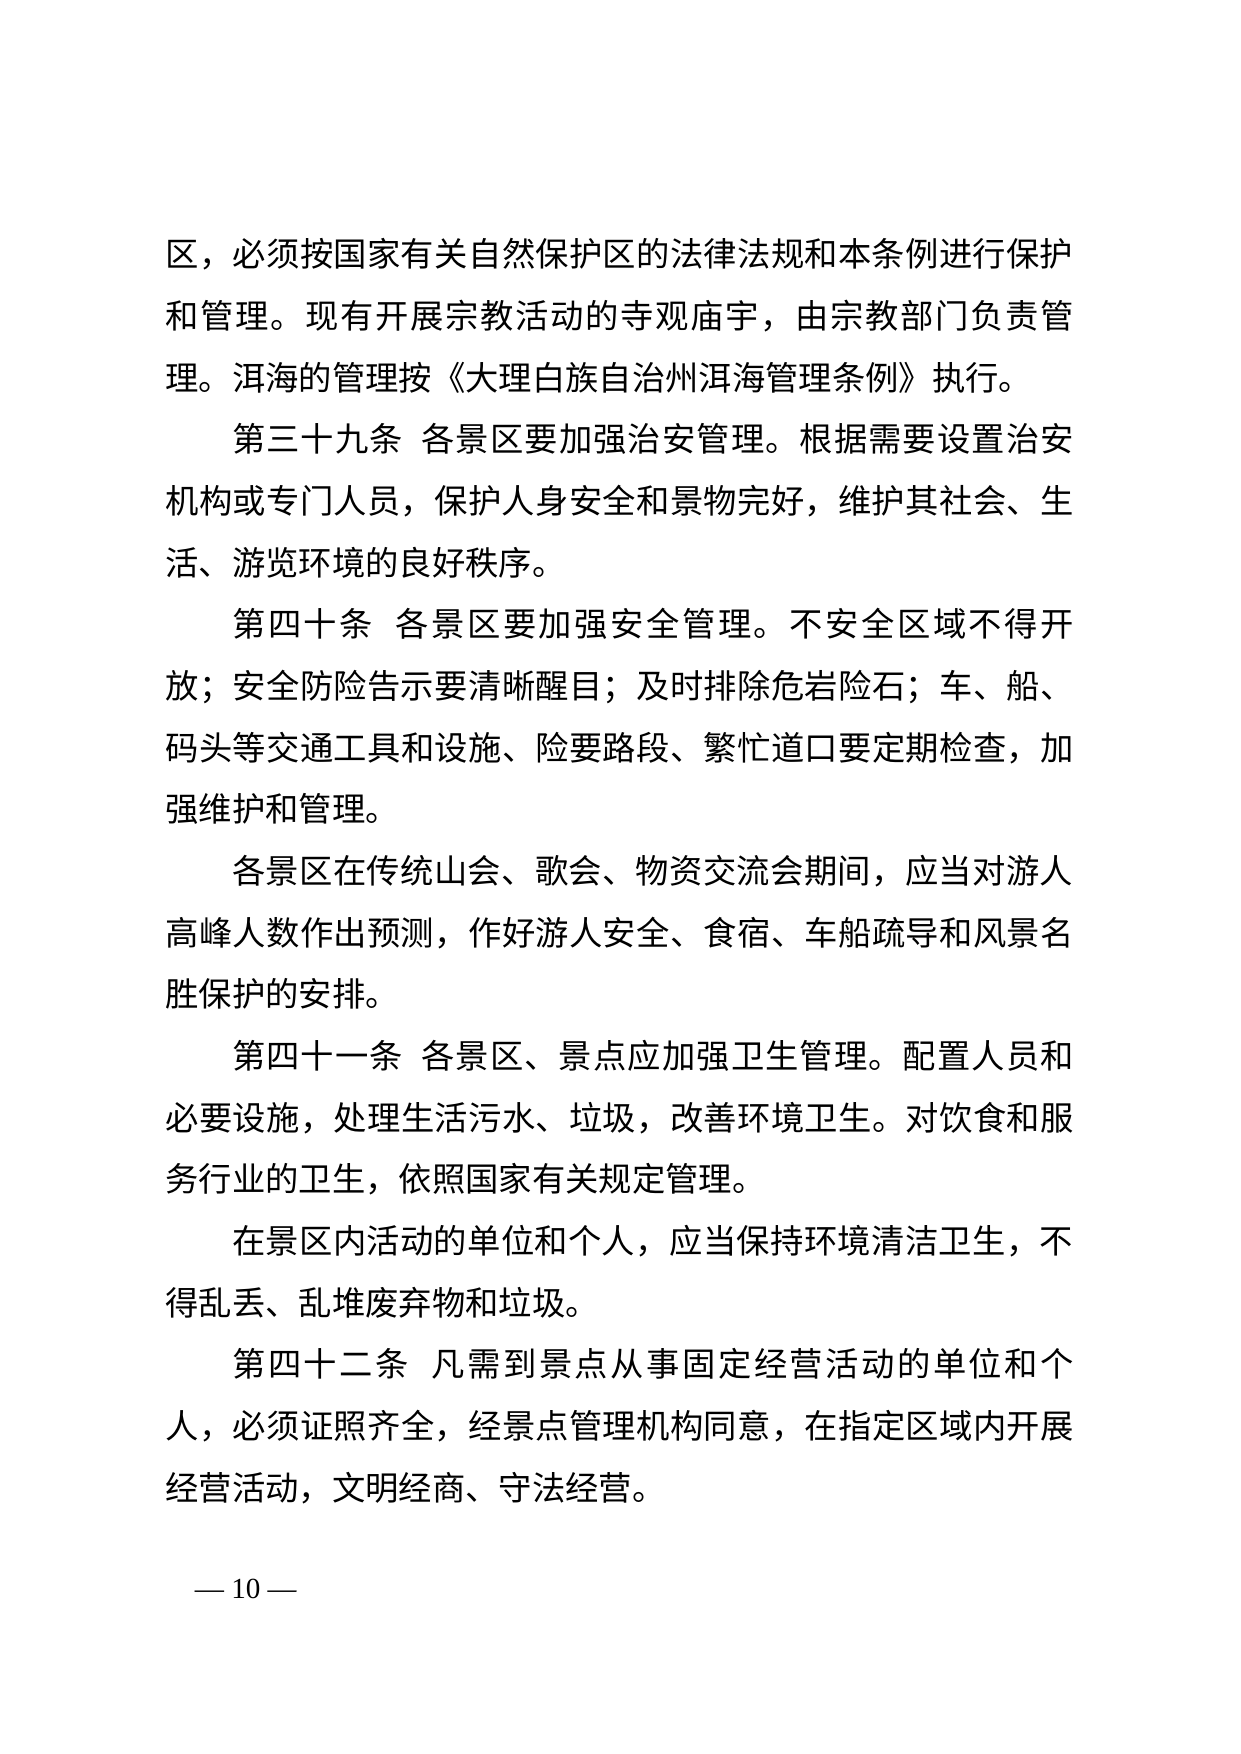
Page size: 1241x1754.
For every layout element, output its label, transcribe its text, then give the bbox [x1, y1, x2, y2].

text 第三十九条 各景区要加强治安管理。根据需要设置治安机构或专门人员，保护人身安全和景物完好，维护其社会、生活、游览环境的良好秩序。 [165, 402, 1075, 587]
text 第四十条 各景区要加强安全管理。不安全区域不得开放；安全防险告示要清晰醒目；及时排除危岩险石；车、船、码头等交通工具和设施、险要路段、繁忙道口要定期检查，加强维护和管理。 [165, 587, 1075, 834]
text 在景区内活动的单位和个人，应当保持环境清洁卫生，不得乱丢、乱堆废弃物和垃圾。 [165, 1204, 1075, 1327]
text 第四十二条 凡需到景点从事固定经营活动的单位和个人，必须证照齐全，经景点管理机构同意，在指定区域内开展经营活动，文明经商、守法经营。 [165, 1327, 1075, 1512]
text 各景区在传统山会、歌会、物资交流会期间，应当对游人高峰人数作出预测，作好游人安全、食宿、车船疏导和风景名胜保护的安排。 [165, 834, 1075, 1019]
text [165, 217, 1075, 402]
text 第四十一条 各景区、景点应加强卫生管理。配置人员和必要设施，处理生活污水、垃圾，改善环境卫生。对饮食和服务行业的卫生，依照国家有关规定管理。 [165, 1019, 1075, 1204]
